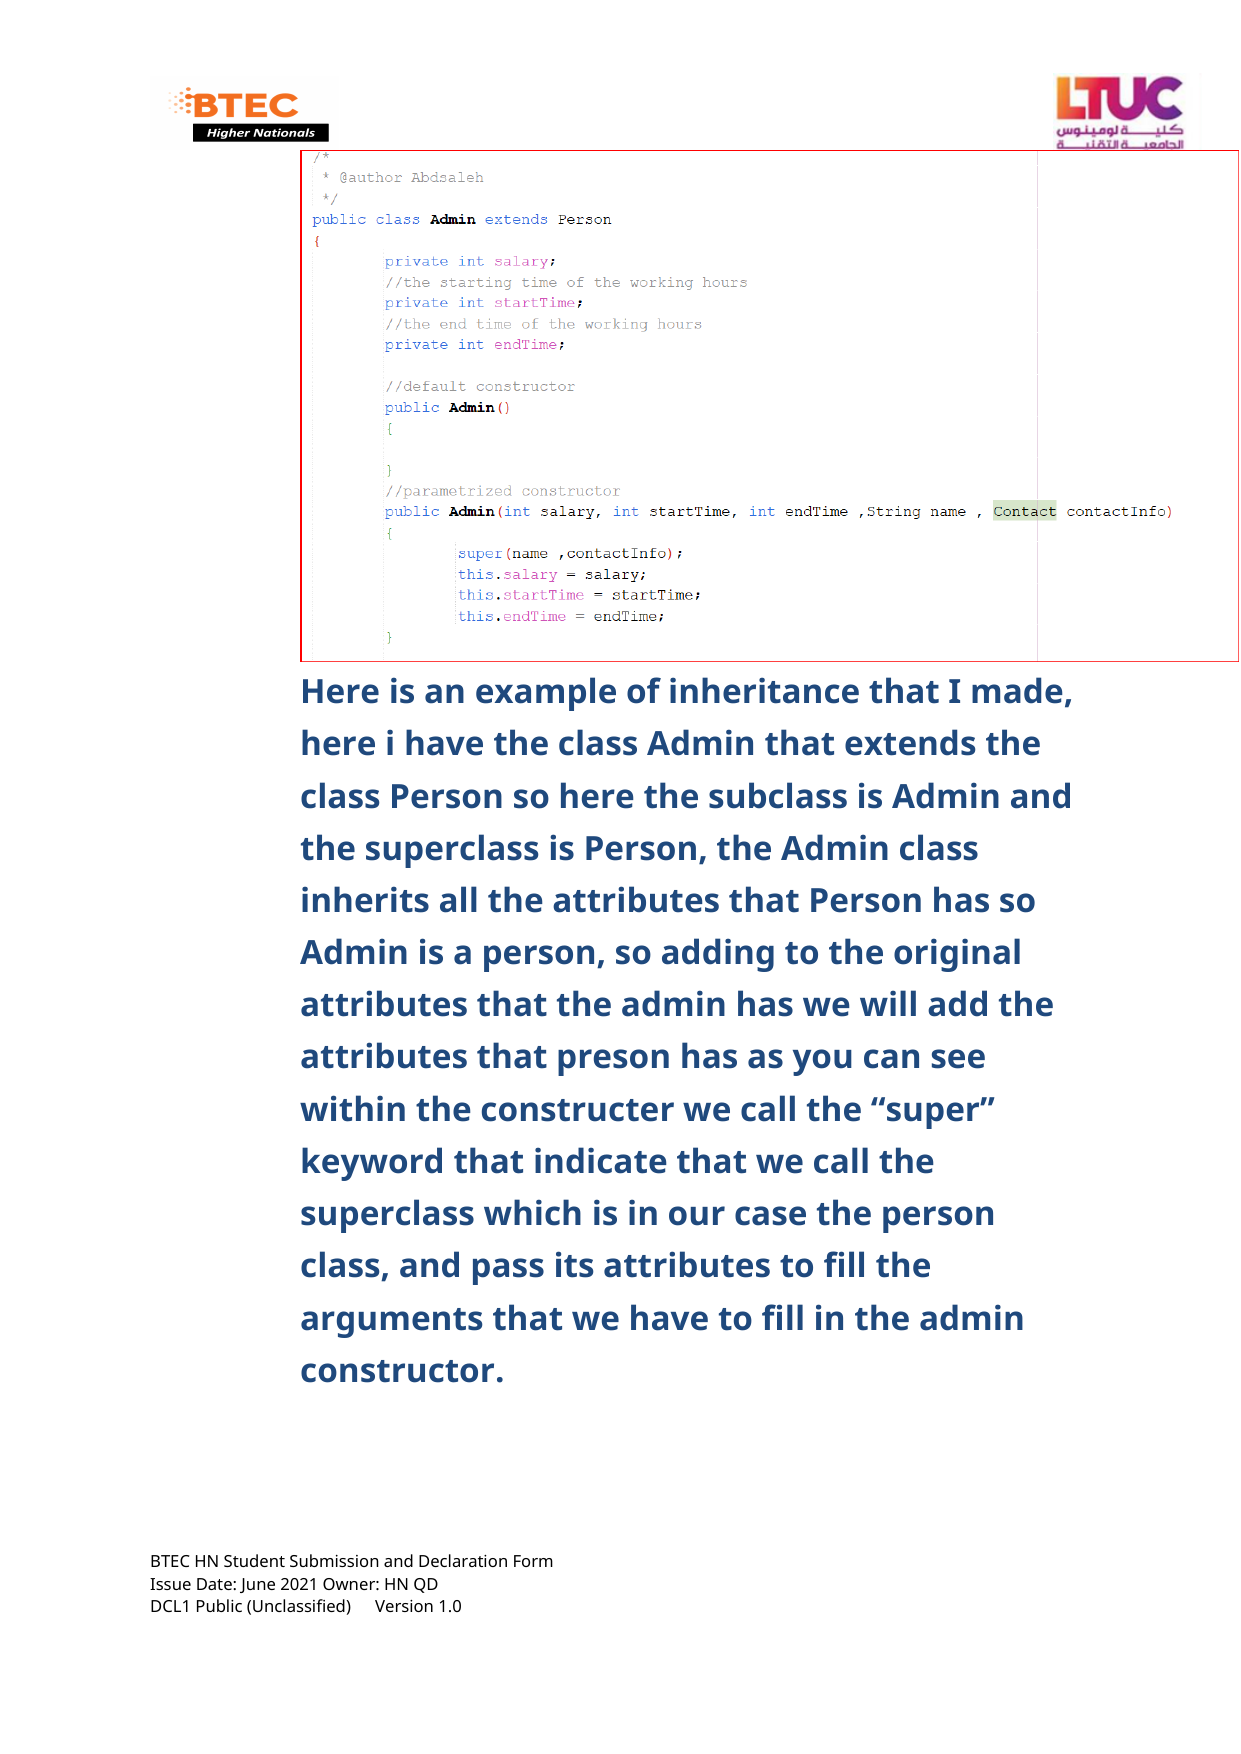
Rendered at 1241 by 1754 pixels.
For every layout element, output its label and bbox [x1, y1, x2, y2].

picture [150, 73, 1239, 662]
list [225, 150, 1090, 1424]
